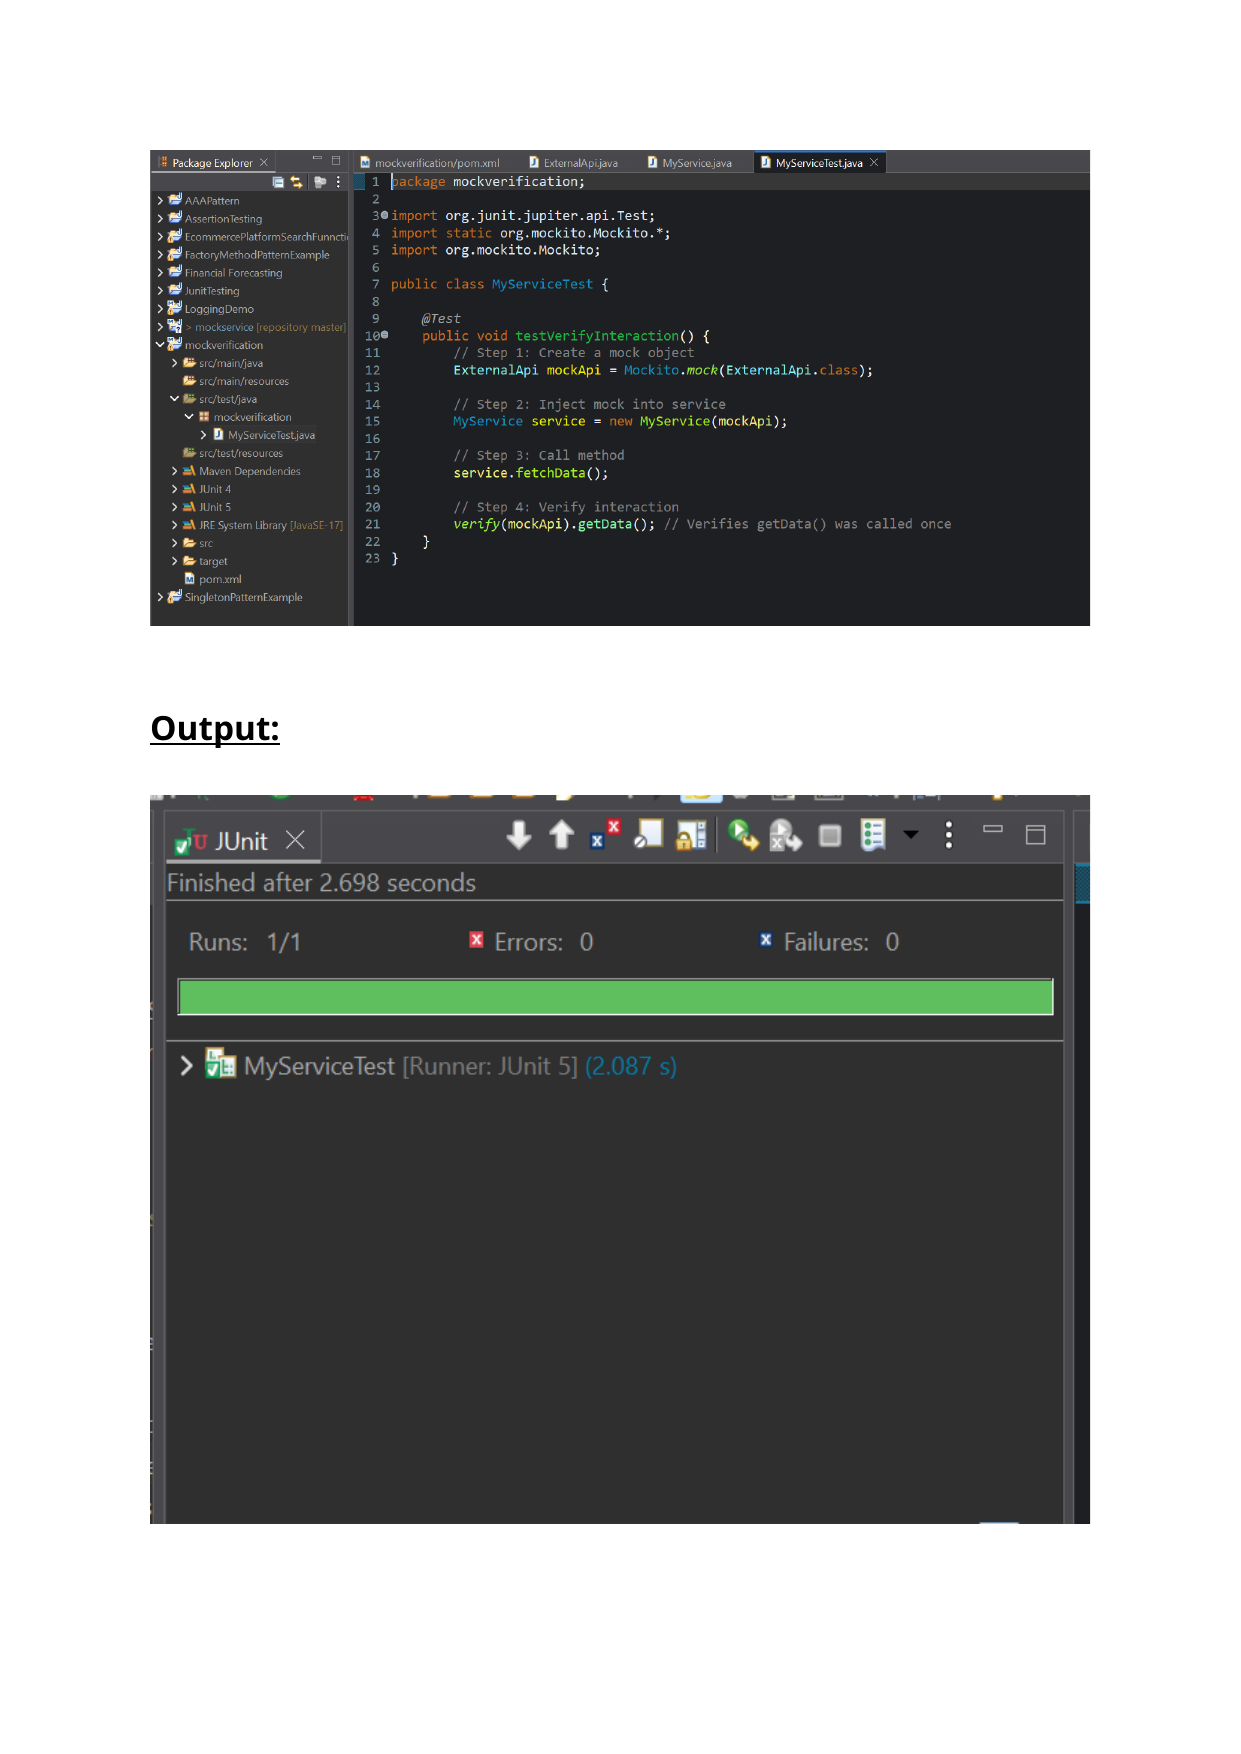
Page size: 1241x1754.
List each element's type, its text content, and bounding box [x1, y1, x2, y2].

picture [150, 795, 1091, 1524]
text Output: [150, 705, 1090, 750]
picture [150, 150, 1091, 626]
